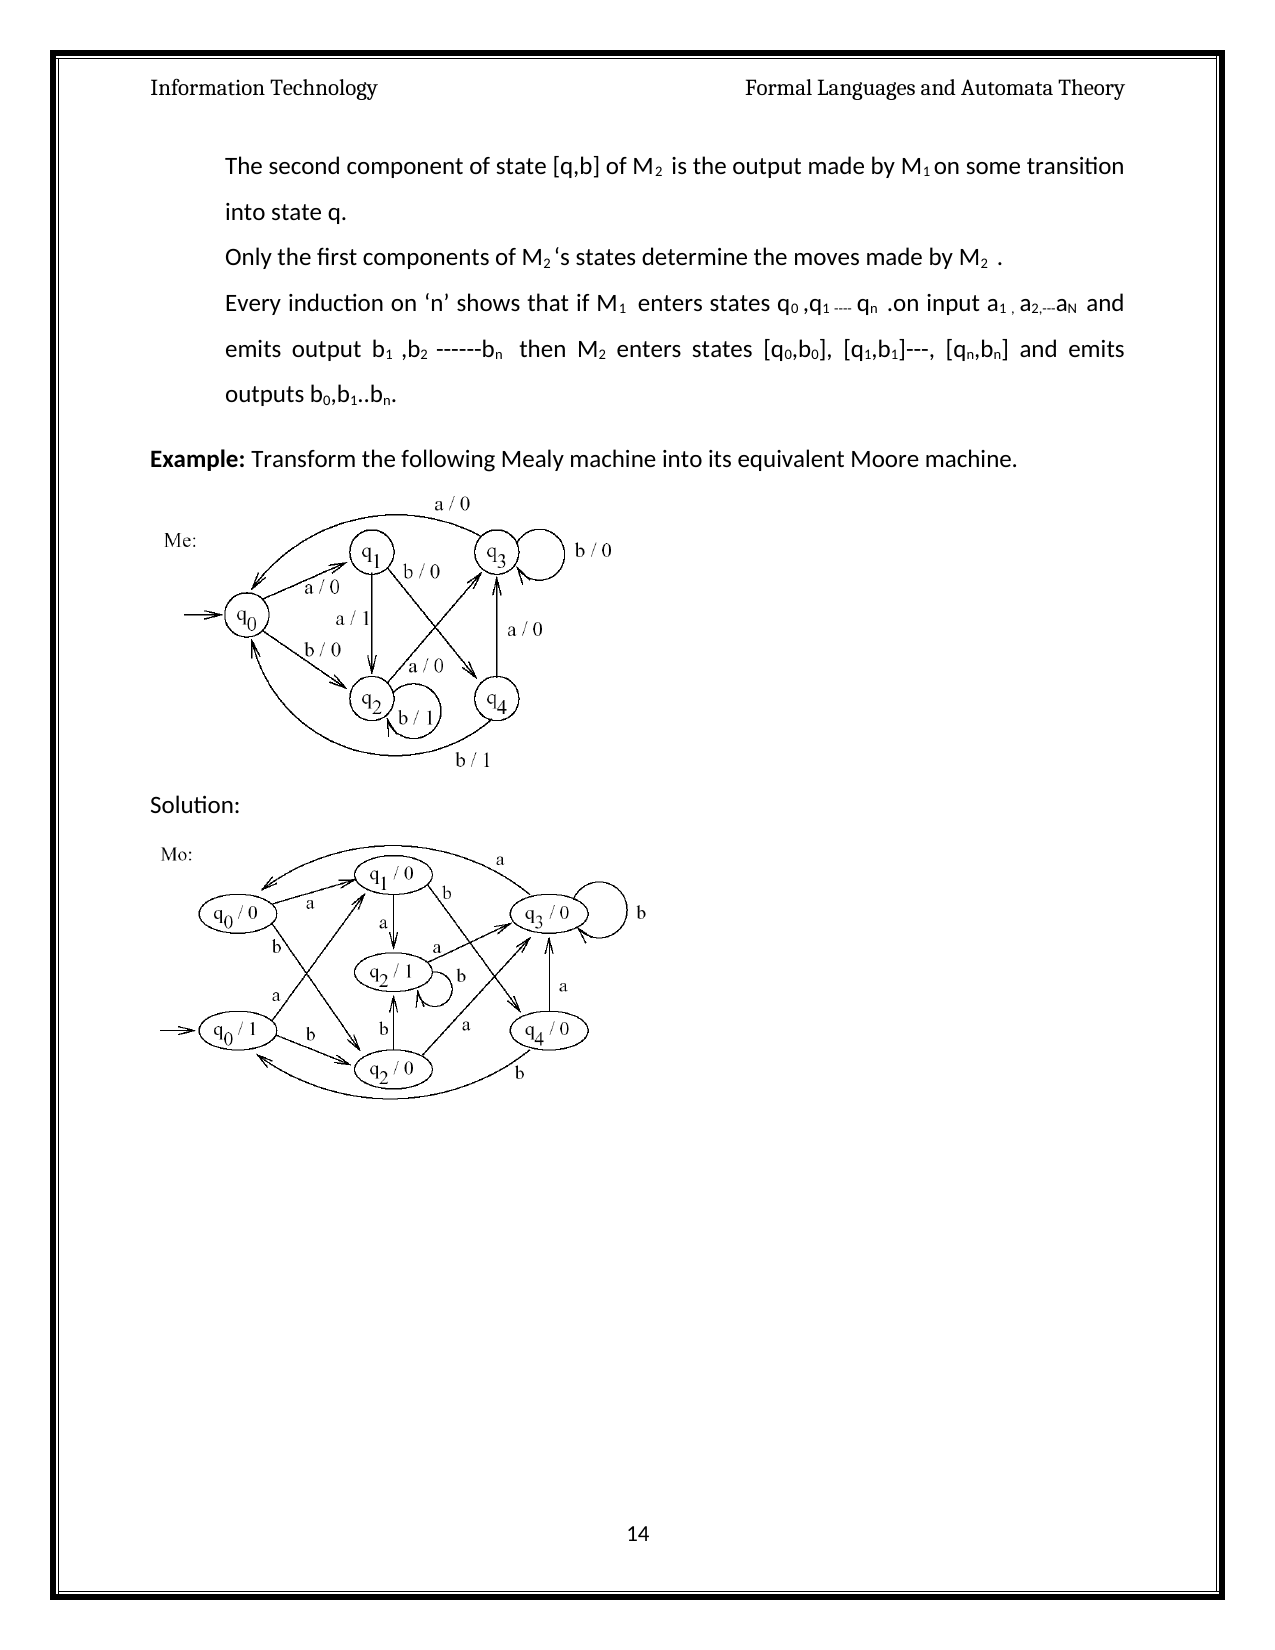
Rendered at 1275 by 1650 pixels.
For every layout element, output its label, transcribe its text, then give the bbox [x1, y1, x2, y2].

text Solution: [150, 789, 1125, 820]
picture [150, 835, 651, 1107]
text The second component of state [q,b] of M2 is the output made by M1 on some transition into state q. [225, 150, 1125, 226]
text Every induction on ‘n’ shows that if M1 enters states q0 ,q1 ---- qn .on input a1 , a2,---aN and emits output b1 ,b2 ------bn then M2 enters states [q0,b0], [q1,b1]---, [qn,bn] and emits outputs b0,b1..bn. [225, 287, 1125, 409]
picture [150, 489, 614, 776]
text Only the first components of M2 ‘s states determine the moves made by M2 . [150, 241, 1125, 272]
text Example: Transform the following Mealy machine into its equivalent Moore machine. [150, 443, 1125, 474]
